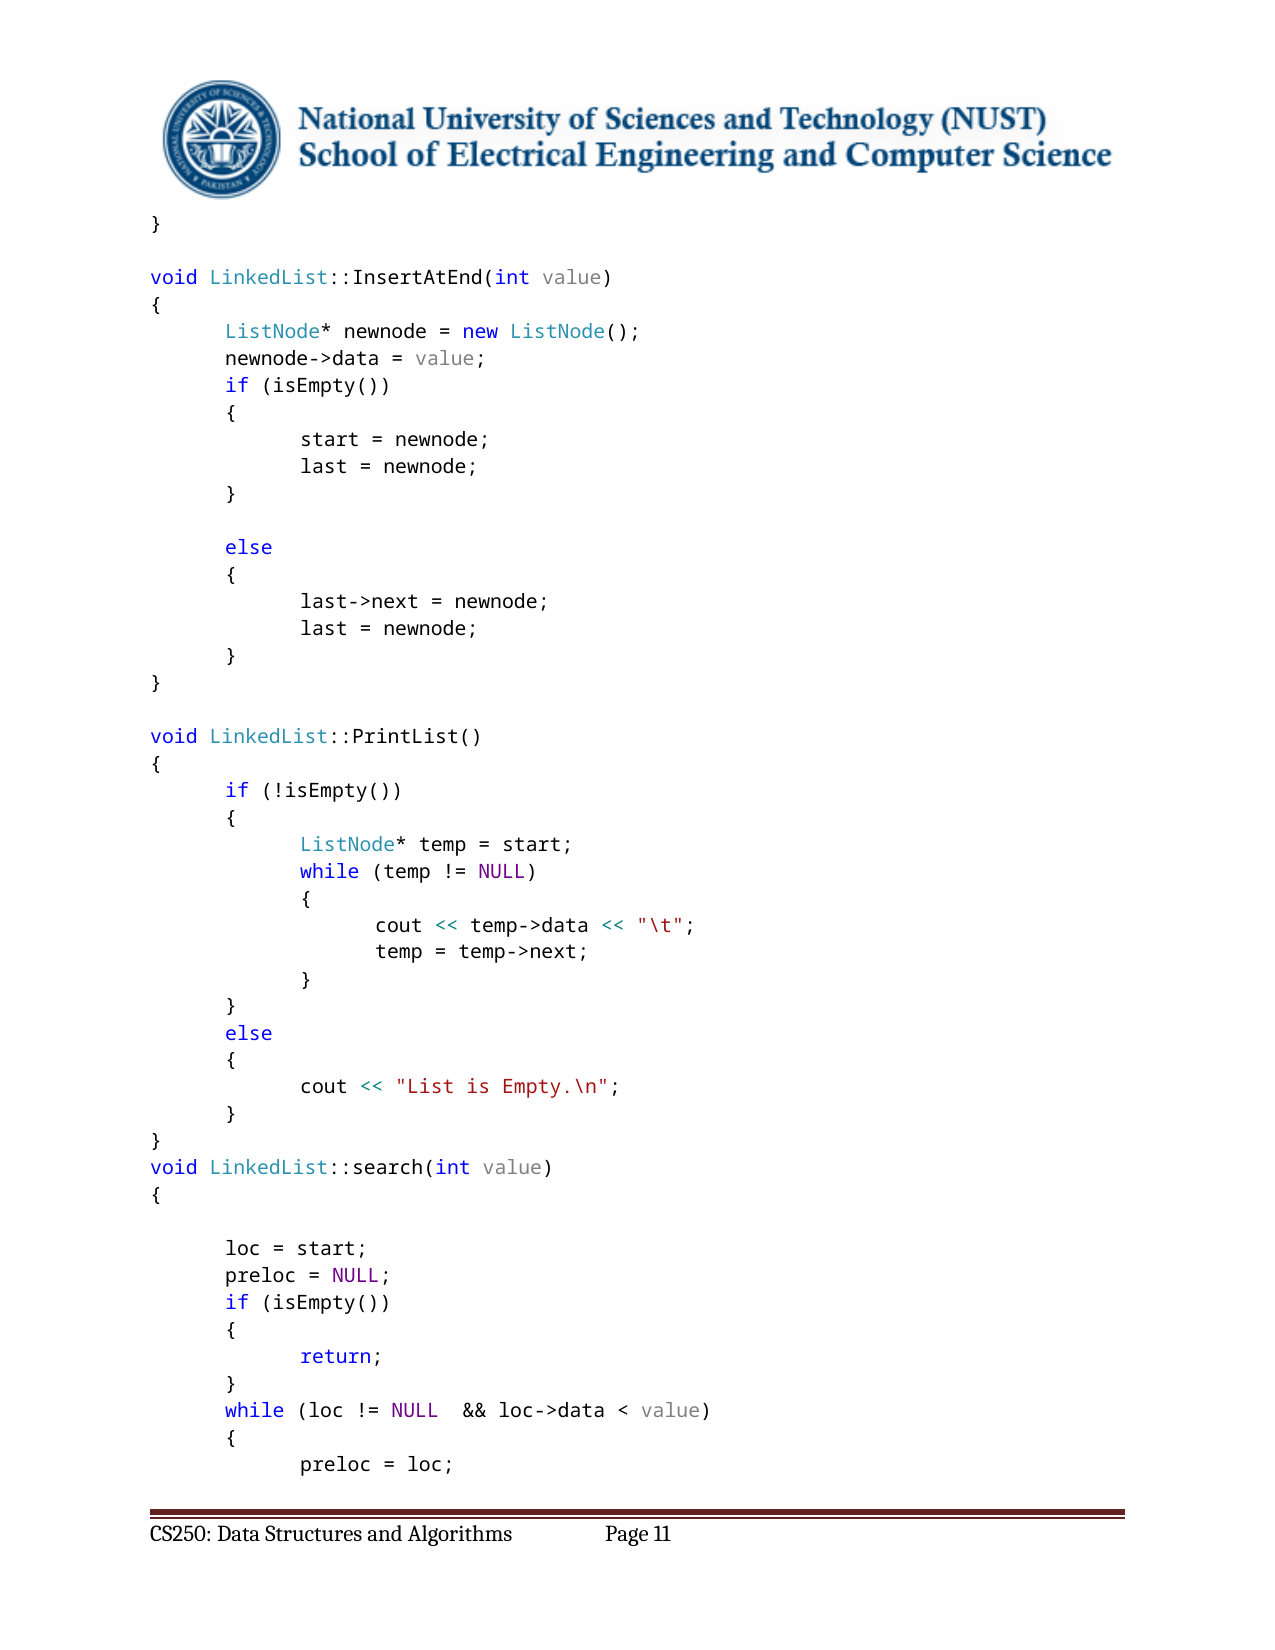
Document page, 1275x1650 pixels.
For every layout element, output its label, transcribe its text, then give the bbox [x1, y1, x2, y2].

text cout << "List is Empty.\n"; [150, 1073, 1125, 1100]
text { [150, 1316, 1125, 1342]
text preloc = loc; [150, 1450, 1125, 1477]
text } [150, 1369, 1125, 1396]
text { [150, 290, 1125, 317]
picture [150, 75, 1125, 210]
text else [150, 1019, 1125, 1046]
text start = newnode; [150, 425, 1125, 452]
text temp = temp->next; [150, 938, 1125, 965]
text } [150, 479, 1125, 506]
text cout << temp->data << "\t"; [150, 911, 1125, 938]
text { [150, 1046, 1125, 1073]
text preloc = NULL; [150, 1262, 1125, 1288]
text } [150, 992, 1125, 1019]
text } [150, 641, 1125, 668]
text { [150, 560, 1125, 587]
text { [150, 749, 1125, 776]
text } [150, 668, 1125, 695]
text } [150, 210, 1125, 236]
text void LinkedList::InsertAtEnd(int value) [150, 263, 1125, 290]
text { [150, 884, 1125, 911]
text } [150, 1127, 1125, 1154]
text } [150, 1100, 1125, 1127]
text return; [150, 1342, 1125, 1369]
text else [150, 533, 1125, 560]
text last = newnode; [150, 452, 1125, 479]
text if (isEmpty()) [150, 371, 1125, 398]
text { [150, 1181, 1125, 1208]
text ListNode* newnode = new ListNode(); [150, 317, 1125, 344]
text { [150, 803, 1125, 830]
text if (!isEmpty()) [150, 776, 1125, 803]
text loc = start; [150, 1234, 1125, 1262]
text if (isEmpty()) [150, 1288, 1125, 1316]
text void LinkedList::search(int value) [150, 1154, 1125, 1181]
text } [150, 965, 1125, 992]
text while (temp != NULL) [150, 857, 1125, 884]
text void LinkedList::PrintList() [150, 722, 1125, 749]
text last->next = newnode; [150, 587, 1125, 614]
text { [150, 1423, 1125, 1450]
text ListNode* temp = start; [150, 830, 1125, 857]
text { [150, 398, 1125, 425]
text while (loc != NULL && loc->data < value) [150, 1396, 1125, 1423]
text newnode->data = value; [150, 344, 1125, 371]
text last = newnode; [150, 614, 1125, 641]
